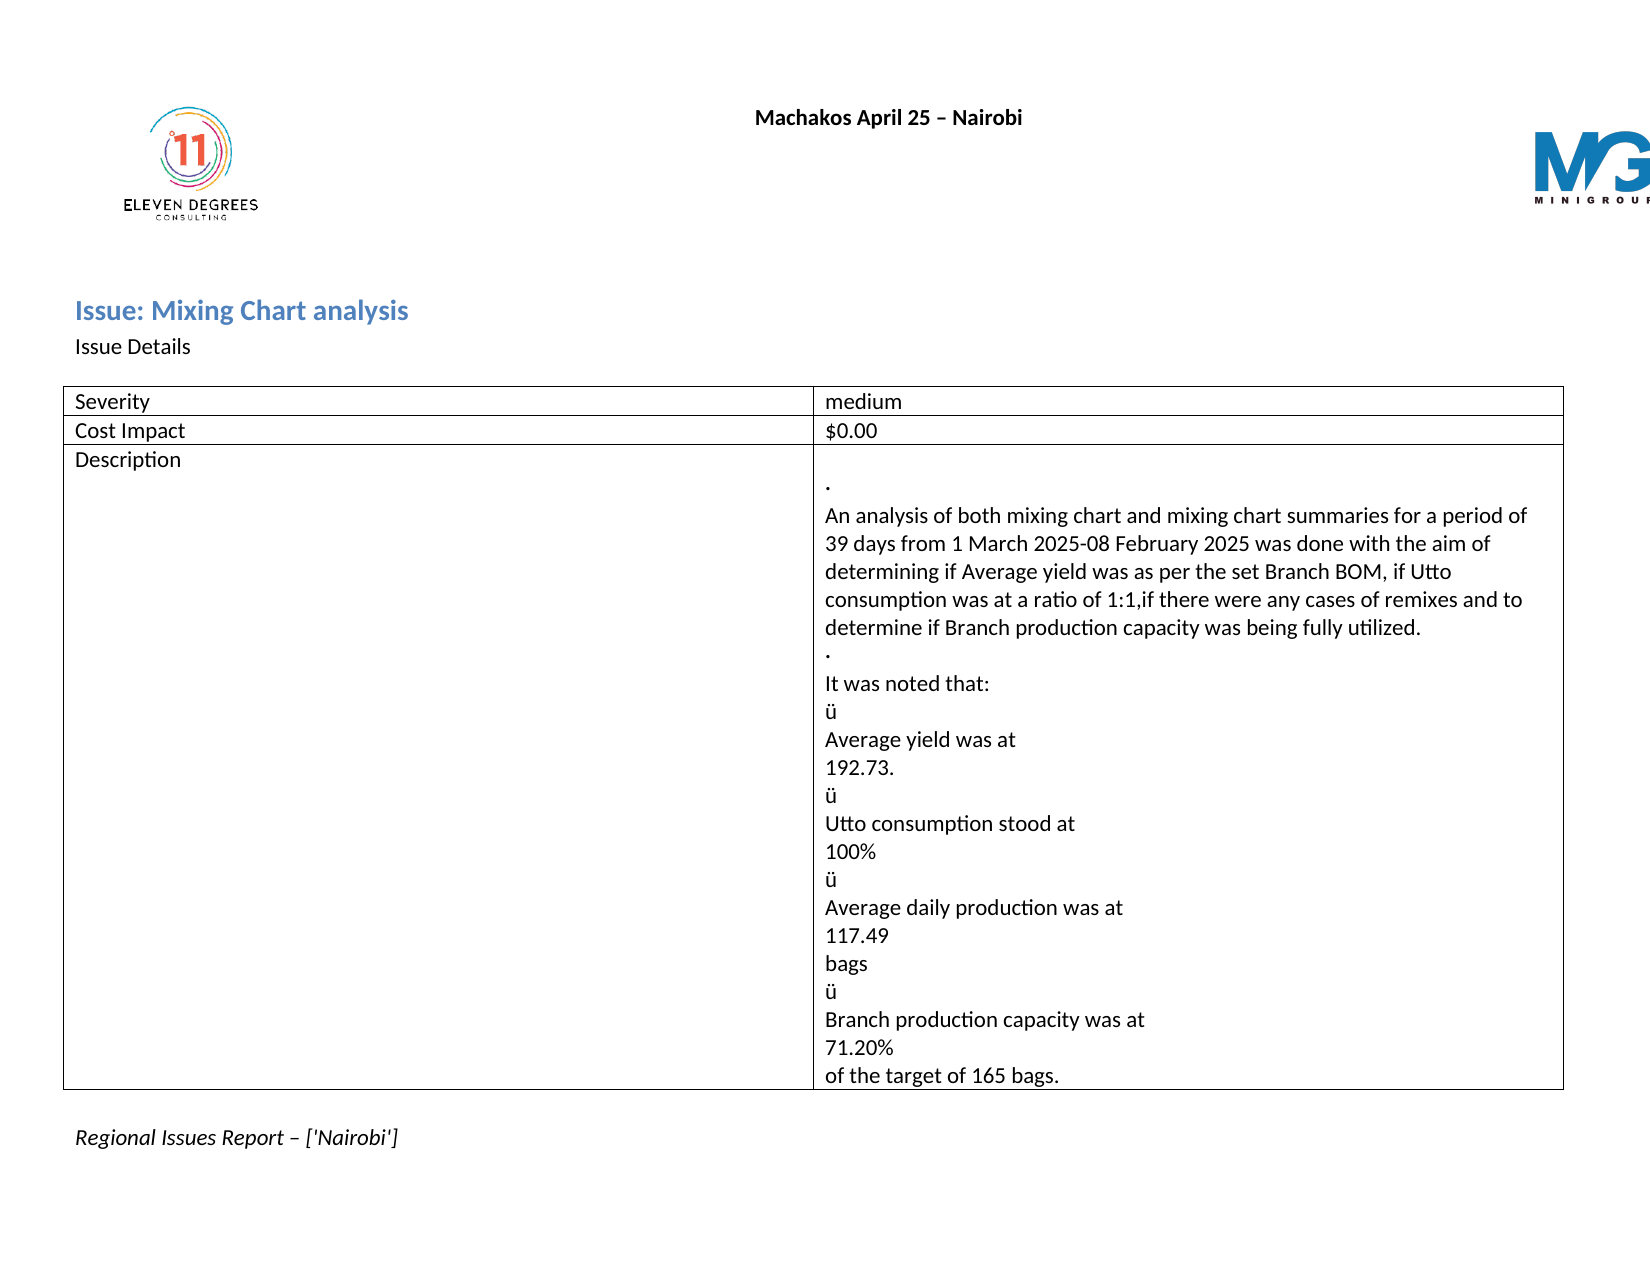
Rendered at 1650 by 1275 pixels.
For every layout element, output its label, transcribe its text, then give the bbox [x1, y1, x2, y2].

picture [93, 103, 274, 243]
table_cell Cost Impact [64, 416, 813, 444]
table_cell $0.00 [814, 416, 1563, 444]
table_header medium [814, 387, 1563, 415]
subtitle Issue: Mixing Chart analysis [75, 292, 1575, 327]
text Issue Details [75, 333, 1575, 361]
table_cell Description [64, 445, 813, 1089]
table_header Severity [64, 387, 813, 415]
picture [1503, 103, 1650, 231]
